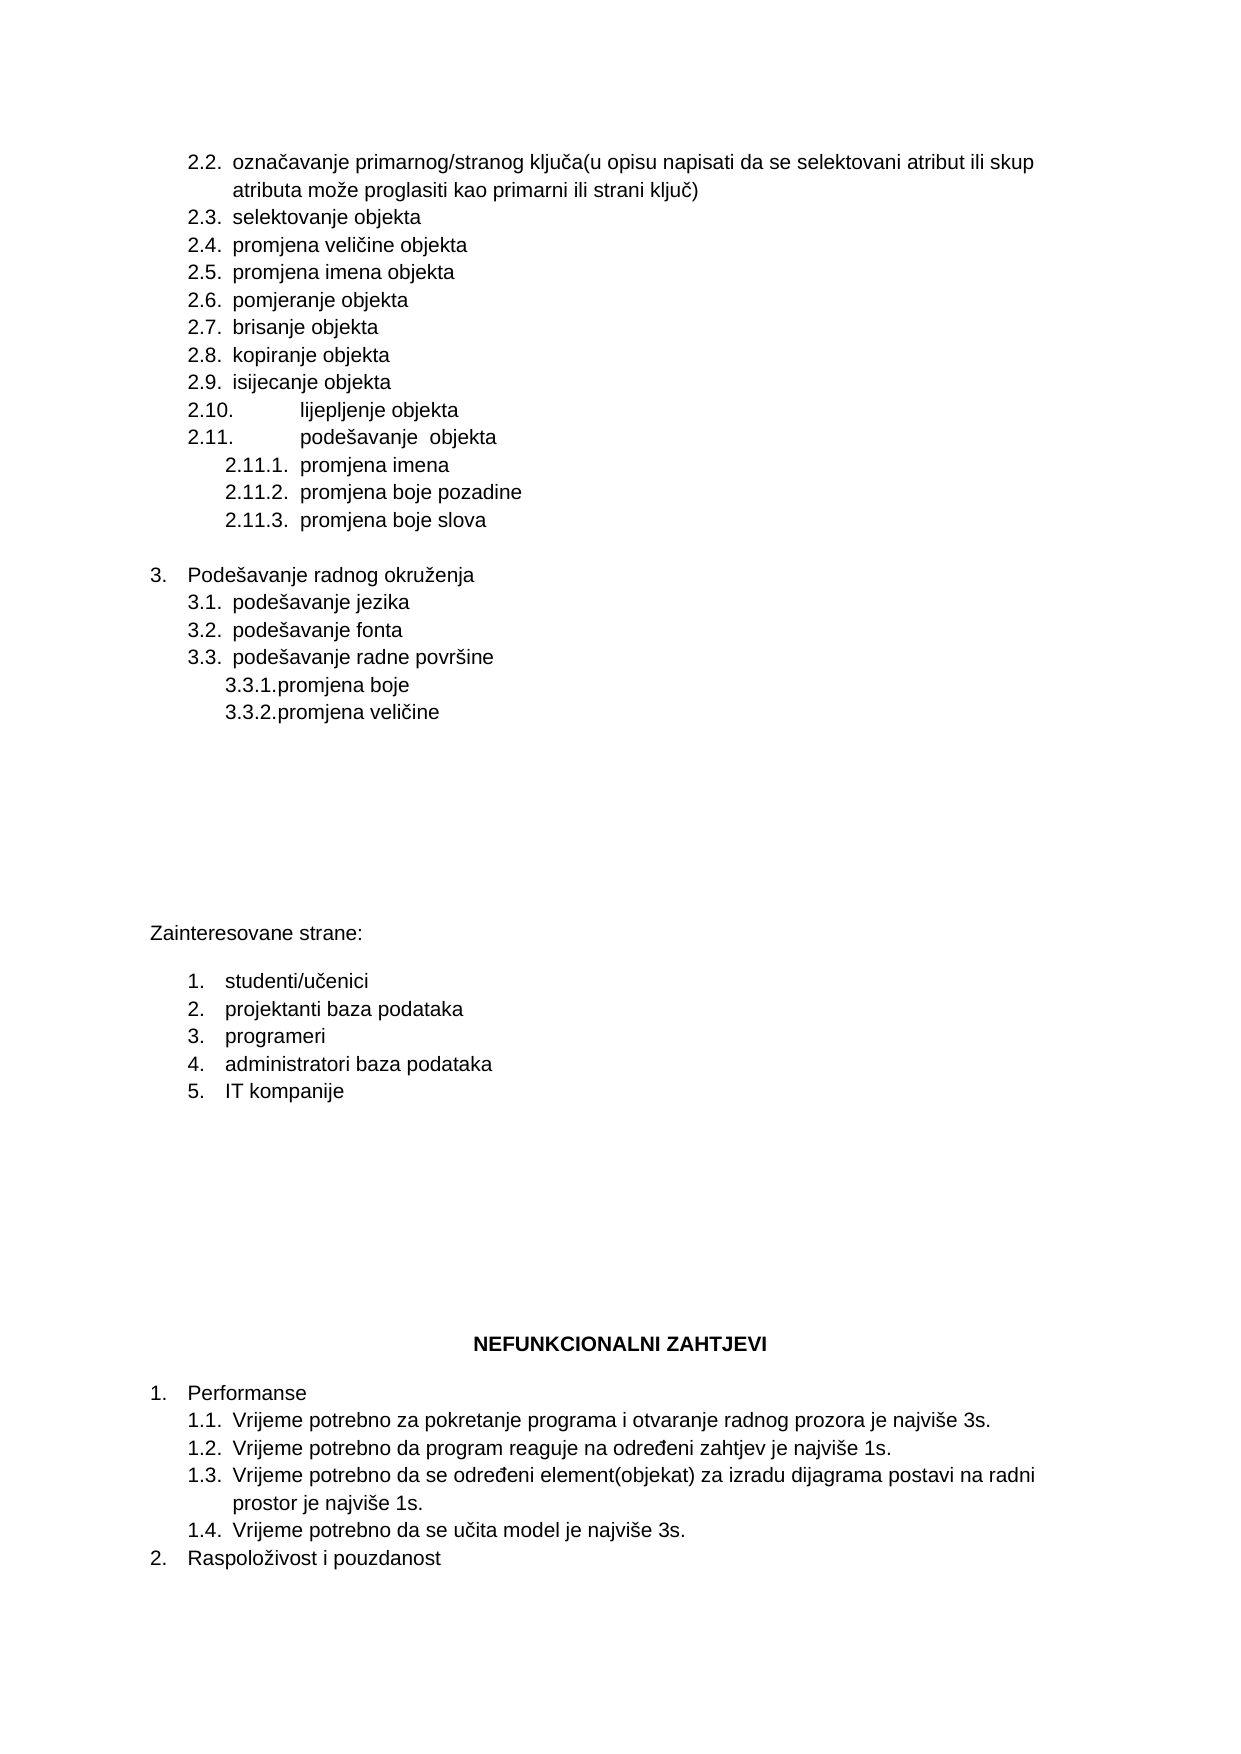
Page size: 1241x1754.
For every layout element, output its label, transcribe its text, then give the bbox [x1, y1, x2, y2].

list promjena veličine [225, 700, 1090, 724]
list podešavanje jezika [187, 590, 1090, 614]
list promjena veličine objekta [187, 232, 1090, 256]
list podešavanje fonta [187, 617, 1090, 641]
list podešavanje objekta [187, 425, 1090, 449]
list Vrijeme potrebno za pokretanje programa i otvaranje radnog prozora je najviše 3s. [187, 1408, 1090, 1432]
list selektovanje objekta [187, 205, 1090, 229]
list označavanje primarnog/stranog ključa(u opisu napisati da se selektovani atribut ili skup atributa može proglasiti kao primarni ili strani ključ) [187, 150, 1090, 201]
list programeri [187, 1024, 1090, 1048]
list pomjeranje objekta [187, 287, 1090, 311]
list projektanti baza podataka [187, 997, 1090, 1021]
list brisanje objekta [187, 315, 1090, 339]
list podešavanje radne površine [187, 645, 1090, 669]
list isijecanje objekta [187, 370, 1090, 394]
list Podešavanje radnog okruženja [150, 562, 1090, 586]
list lijepljenje objekta [187, 397, 1090, 421]
list studenti/učenici [187, 969, 1090, 993]
list promjena boje [225, 672, 1090, 696]
list Raspoloživost i pouzdanost [150, 1546, 1090, 1569]
list promjena imena [225, 452, 1090, 476]
list administratori baza podataka [187, 1052, 1090, 1076]
list IT kompanije [187, 1079, 1090, 1103]
list Performanse [150, 1381, 1090, 1404]
list promjena boje slova [225, 507, 1090, 531]
list promjena boje pozadine [225, 480, 1090, 504]
list Vrijeme potrebno da se učita model je najviše 3s. [187, 1518, 1090, 1542]
list promjena imena objekta [187, 260, 1090, 284]
list Vrijeme potrebno da program reaguje na određeni zahtjev je najviše 1s. [187, 1436, 1090, 1459]
text Zainteresovane strane: [150, 921, 1090, 945]
list kopiranje objekta [187, 342, 1090, 366]
text NEFUNKCIONALNI ZAHTJEVI [150, 1332, 1090, 1356]
list Vrijeme potrebno da se određeni element(objekat) za izradu dijagrama postavi na radni prostor je najviše 1s. [187, 1463, 1090, 1514]
